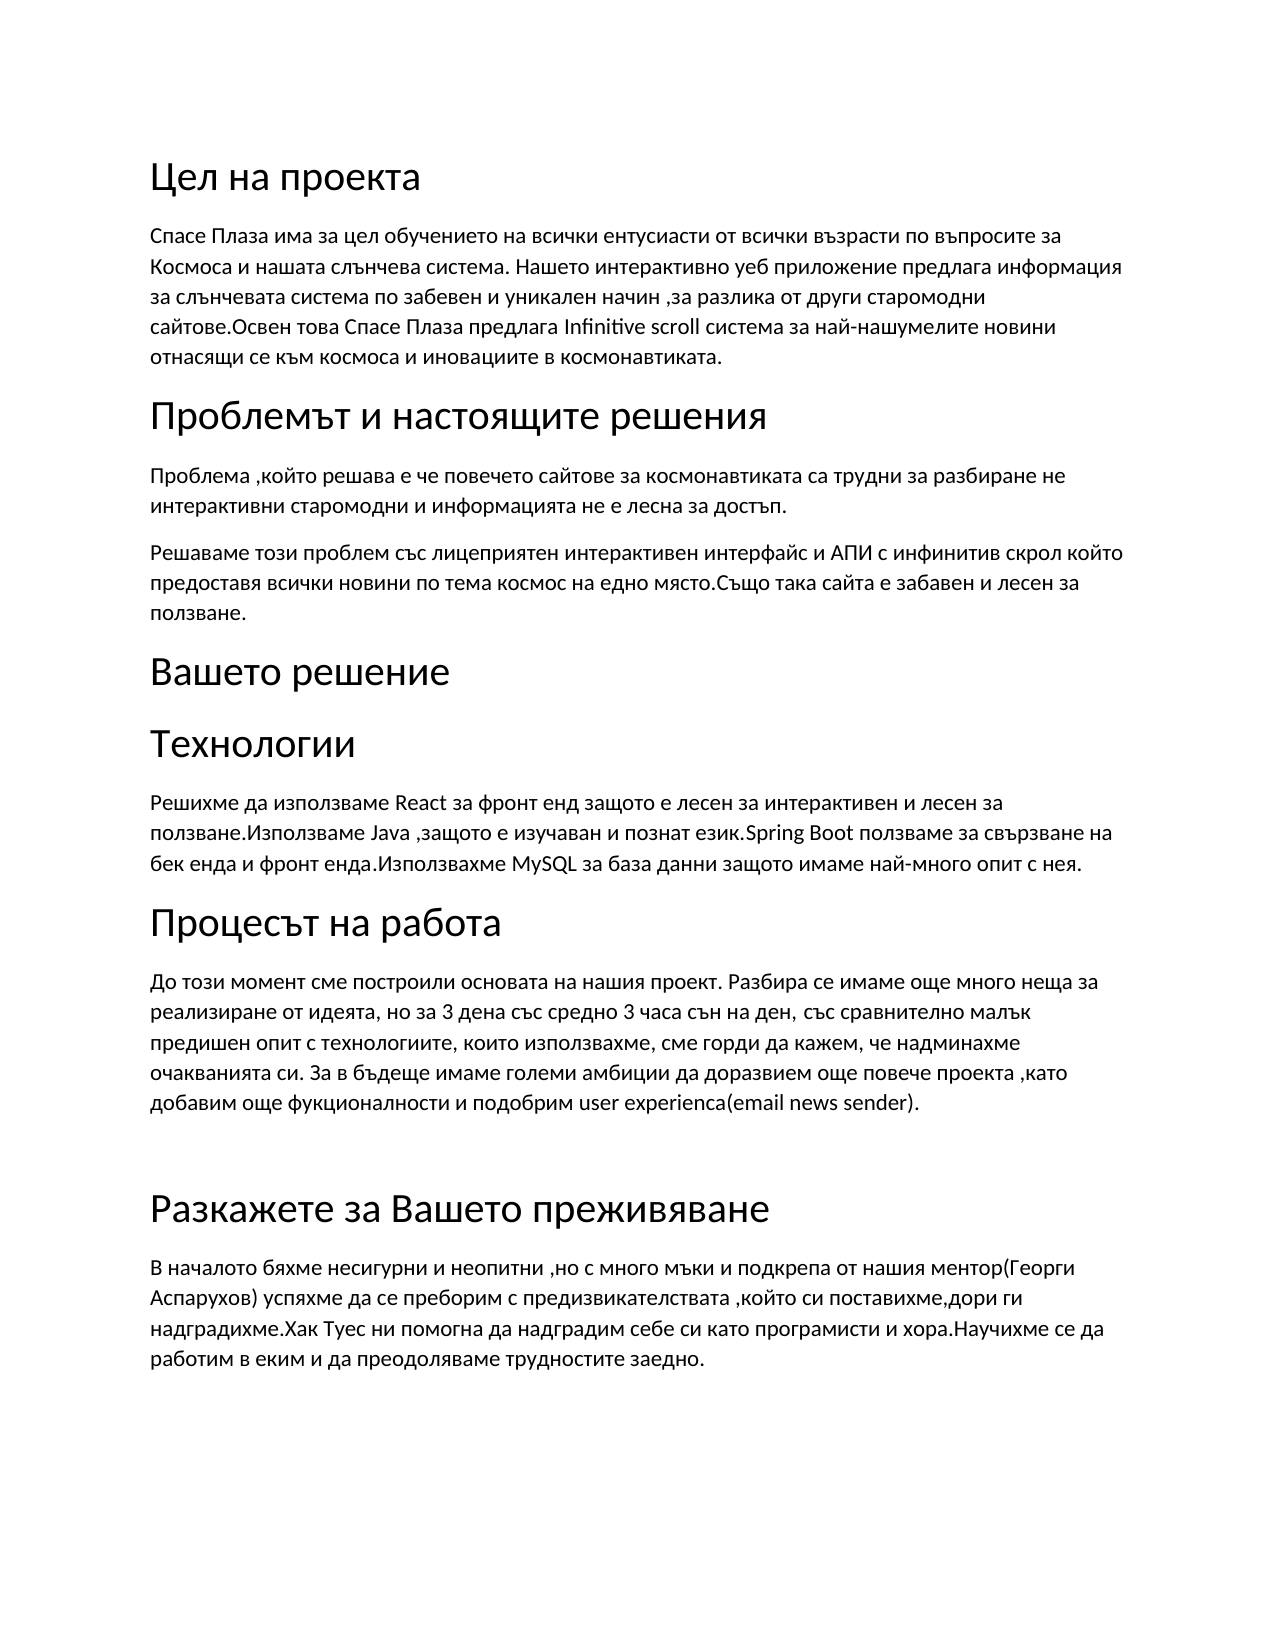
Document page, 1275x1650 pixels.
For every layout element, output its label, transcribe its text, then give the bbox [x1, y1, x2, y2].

text Решихме да използваме React за фронт енд защото е лесен за интерактивен и лесен за ползване.Използваме Java ,защото е изучаван и познат език.Spring Boot ползваме за свързване на бек енда и фронт енда.Използвахме MySQL за база данни защото имаме най-много опит с нея. [150, 788, 1125, 877]
text Проблемът и настоящите решения [150, 389, 1125, 440]
text Спасе Плаза има за цел обучението на всички ентусиасти от всички възрасти по въпросите за Космоса и нашата слънчева система. Нашето интерактивно уеб приложение предлага информация за слънчевата система по забевен и уникален начин ,за разлика от други старомодни сайтове.Освен това Спасе Плаза предлага Infinitive scroll система за най-нашумелите новини отнасящи се към космоса и иновациите в космонавтиката. [150, 222, 1125, 370]
text Процесът на работа [150, 896, 1125, 946]
text Цел на проекта [150, 150, 1125, 201]
text Вашето решение [150, 645, 1125, 696]
text Разкажете за Вашето преживяване [150, 1182, 1125, 1233]
text В началото бяхме несигурни и неопитни ,но с много мъки и подкрепа от нашия ментор(Георги Аспарухов) успяхме да се преборим с предизвикателствата ,който си поставихме,дори ги надградихме.Хак Туес ни помогна да надградим себе си като програмисти и хора.Научихме се да работим в еким и да преодоляваме трудностите заедно. [150, 1253, 1125, 1372]
text Технологии [150, 717, 1125, 768]
text До този момент сме построили основата на нашия проект. Разбира се имаме още много неща за реализиране от идеята, но за 3 дена със средно 3 часа сън на ден, със сравнително малък предишен опит с технологиите, които използвахме, сме горди да кажем, че надминахме очакванията си. За в бъдеще имаме големи амбиции да доразвием още повече проекта ,като добавим още фукционалности и подобрим user experienca(email news sender). [150, 967, 1125, 1116]
text Решаваме този проблем със лицеприятен интерактивен интерфайс и АПИ с инфинитив скрол който предоставя всички новини по тема космос на едно място.Също така сайта е забавен и лесен за ползване. [150, 538, 1125, 626]
text Проблема ,който решава е че повечето сайтове за космонавтиката са трудни за разбиране не интерактивни старомодни и информацията не е лесна за достъп. [150, 461, 1125, 519]
